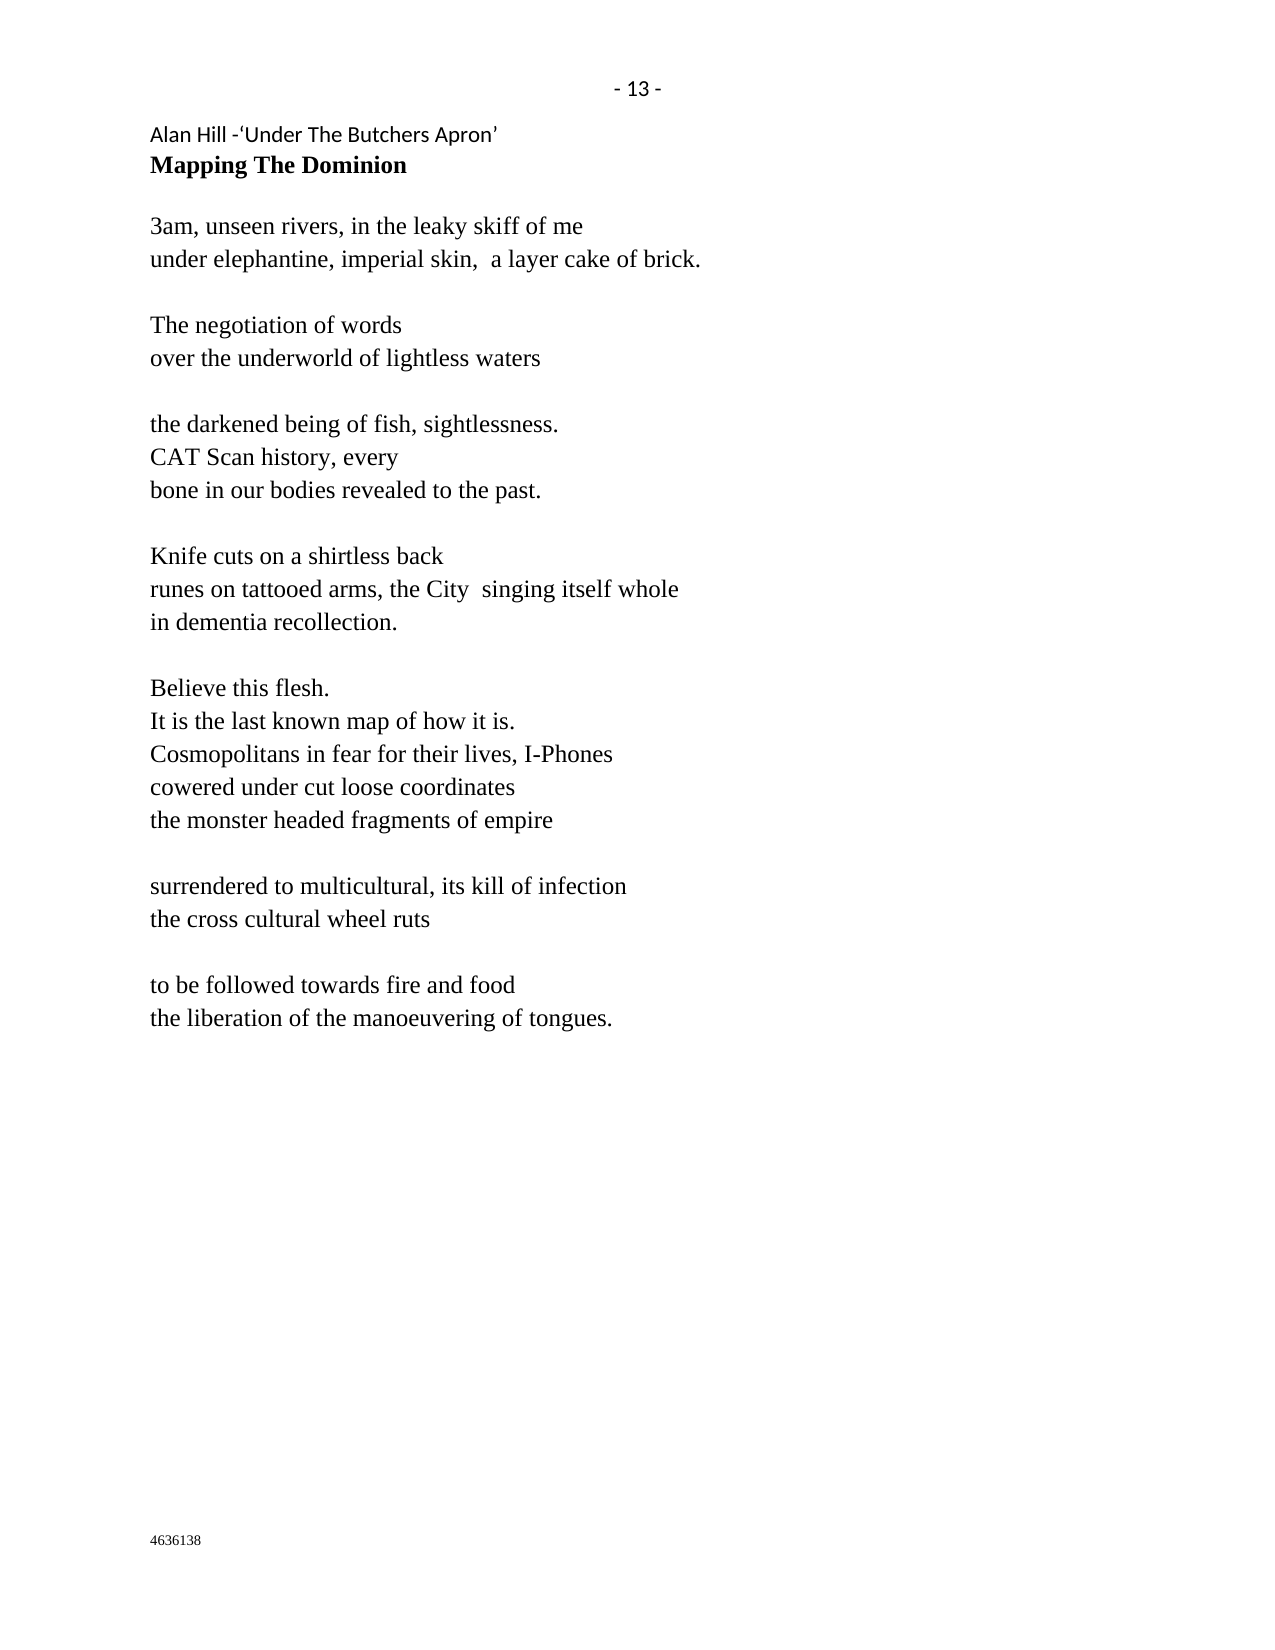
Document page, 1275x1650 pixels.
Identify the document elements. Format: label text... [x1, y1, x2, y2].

text surrendered to multicultural, its kill of infection [150, 871, 1125, 900]
text Mapping The Dominion [150, 150, 1125, 179]
text bone in our bodies revealed to the past. [150, 475, 1125, 504]
text the monster headed fragments of empire [150, 805, 1125, 834]
text to be followed towards fire and food [150, 970, 1125, 999]
text over the underworld of lightless waters [150, 343, 1125, 372]
text the darkened being of fish, sightlessness. [150, 409, 1125, 438]
text Cosmopolitans in fear for their lives, I-Phones [150, 739, 1125, 768]
text the cross cultural wheel ruts [150, 904, 1125, 933]
text in dementia recollection. [150, 607, 1125, 636]
text cowered under cut loose coordinates [150, 772, 1125, 801]
text runes on tattooed arms, the City singing itself whole [150, 574, 1125, 603]
text Believe this flesh. [150, 673, 1125, 702]
text Knife cuts on a shirtless back [150, 541, 1125, 570]
text under elephantine, imperial skin, a layer cake of brick. [150, 244, 1125, 273]
text It is the last known map of how it is. [150, 706, 1125, 735]
text 3am, unseen rivers, in the leaky skiff of me [150, 211, 1125, 239]
text CAT Scan history, every [150, 442, 1125, 471]
text The negotiation of words [150, 310, 1125, 339]
text the liberation of the manoeuvering of tongues. [150, 1003, 1125, 1032]
